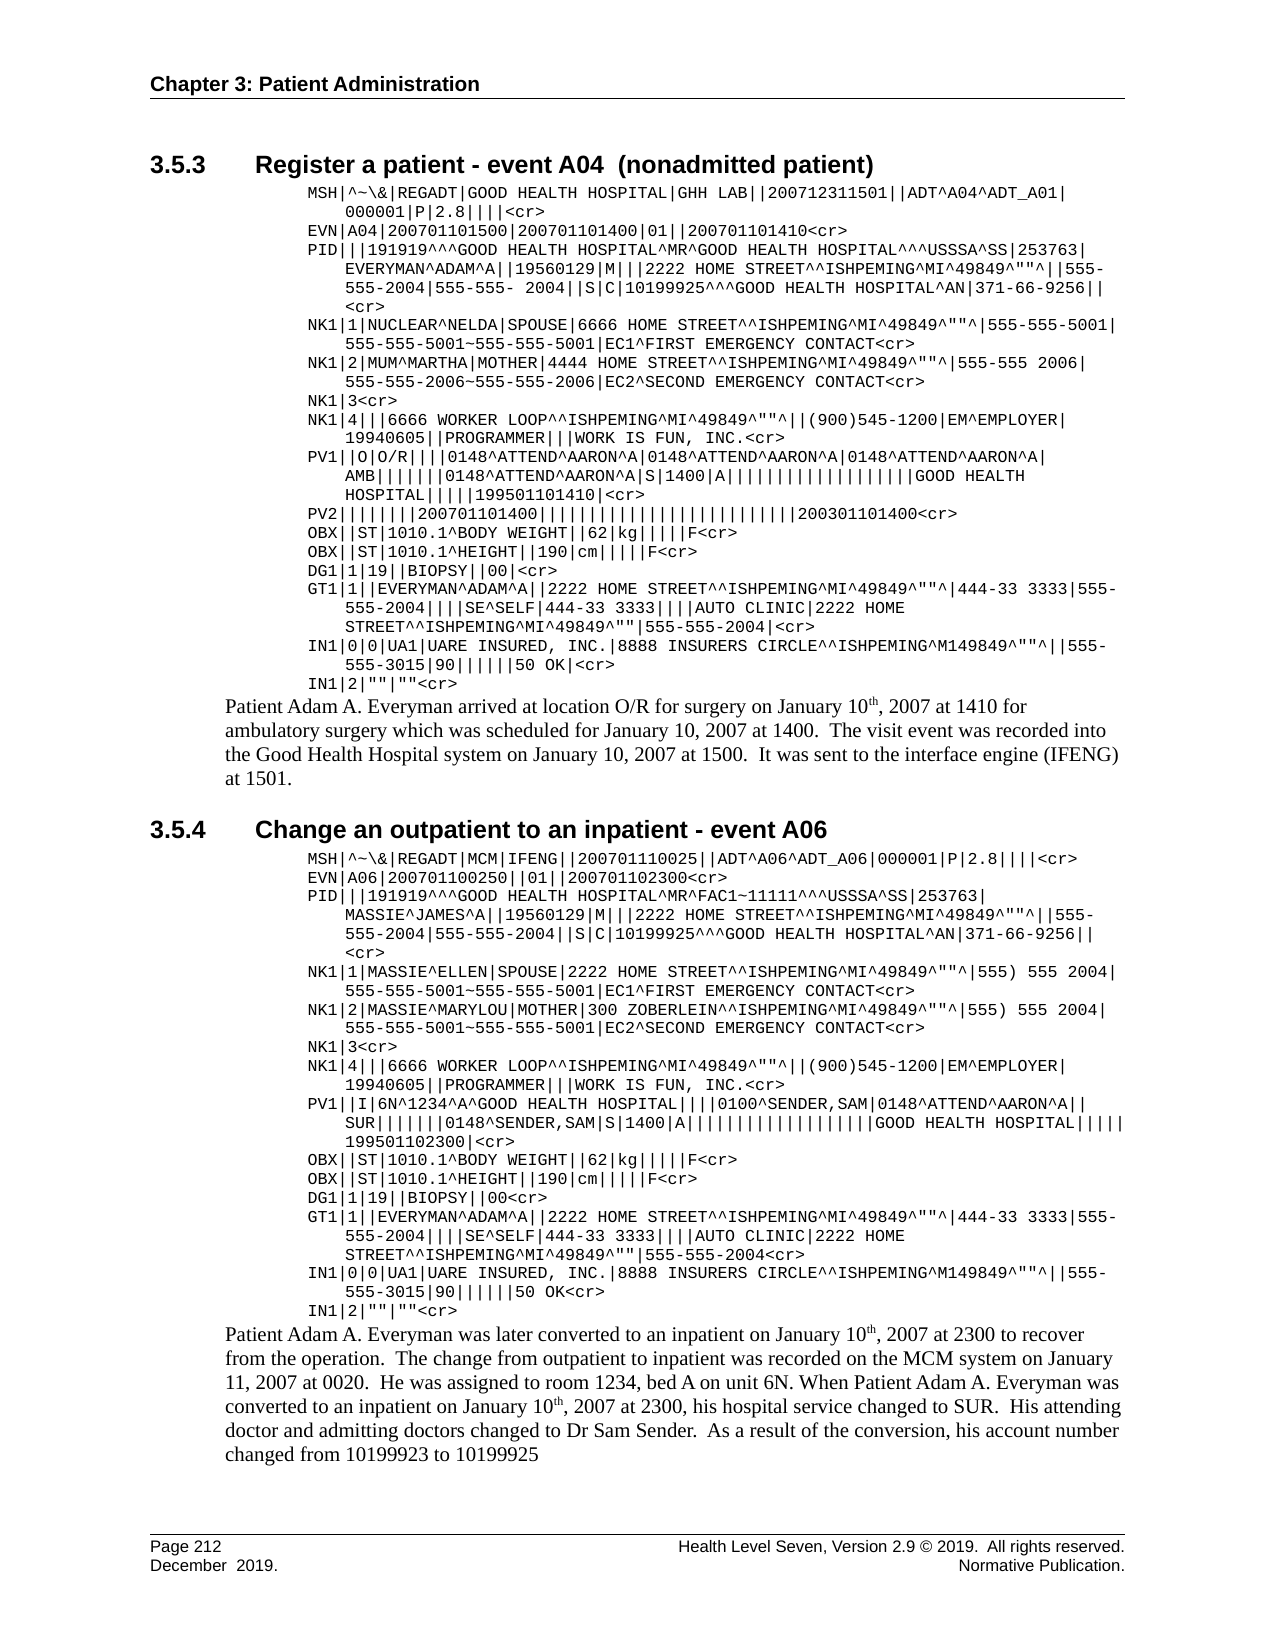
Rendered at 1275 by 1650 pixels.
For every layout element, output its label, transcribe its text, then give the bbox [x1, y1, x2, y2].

text OBX||ST|1010.1^HEIGHT||190|cm|||||F<cr> [307, 543, 1125, 562]
text PV1||O|O/R||||0148^ATTEND^AARON^A|0148^ATTEND^AARON^A|0148^ATTEND^AARON^A|AMB|||||||0148^ATTEND^AARON^A|S|1400|A|||||||||||||||||||GOOD HEALTH HOSPITAL|||||199501101410|<cr> [307, 449, 1125, 506]
text IN1|2|""|""<cr> [307, 675, 1125, 694]
subtitle Change an outpatient to an inpatient - event A06 [150, 815, 1125, 844]
text NK1|2|MASSIE^MARYLOU|MOTHER|300 ZOBERLEIN^^ISHPEMING^MI^49849^""^|555) 555 2004|555-555-5001~555-555-5001|EC2^SECOND EMERGENCY CONTACT<cr> [307, 1001, 1125, 1039]
text IN1|0|0|UA1|UARE INSURED, INC.|8888 INSURERS CIRCLE^^ISHPEMING^M149849^""^||555-555-3015|90||||||50 OK|<cr> [307, 637, 1125, 675]
text IN1|2|""|""<cr> [307, 1303, 1125, 1322]
text NK1|2|MUM^MARTHA|MOTHER|4444 HOME STREET^^ISHPEMING^MI^49849^""^|555-555 2006|555-555-2006~555-555-2006|EC2^SECOND EMERGENCY CONTACT<cr> [307, 355, 1125, 392]
text NK1|3<cr> [307, 1039, 1125, 1058]
text GT1|1||EVERYMAN^ADAM^A||2222 HOME STREET^^ISHPEMING^MI^49849^""^|444-33 3333|555-555-2004||||SE^SELF|444-33 3333||||AUTO CLINIC|2222 HOME STREET^^ISHPEMING^MI^49849^""|555-555-2004<cr> [307, 1208, 1125, 1265]
text Patient Adam A. Everyman was later converted to an inpatient on January 10th, 2007 at 2300 to recover from the operation. The change from outpatient to inpatient was recorded on the MCM system on January 11, 2007 at 0020. He was assigned to room 1234, bed A on unit 6N. When Patient Adam A. Everyman was converted to an inpatient on January 10th, 2007 at 2300, his hospital service changed to SUR. His attending doctor and admitting doctors changed to Dr Sam Sender. As a result of the conversion, his account number changed from 10199923 to 10199925 [225, 1322, 1125, 1466]
text OBX||ST|1010.1^HEIGHT||190|cm|||||F<cr> [307, 1171, 1125, 1190]
text DG1|1|19||BIOPSY||00<cr> [307, 1190, 1125, 1208]
text MSH|^~\&|REGADT|MCM|IFENG||200701110025||ADT^A06^ADT_A06|000001|P|2.8||||<cr> [307, 850, 1125, 869]
text DG1|1|19||BIOPSY||00|<cr> [307, 562, 1125, 581]
text NK1|1|MASSIE^ELLEN|SPOUSE|2222 HOME STREET^^ISHPEMING^MI^49849^""^|555) 555 2004|555-555-5001~555-555-5001|EC1^FIRST EMERGENCY CONTACT<cr> [307, 963, 1125, 1001]
text NK1|4|||6666 WORKER LOOP^^ISHPEMING^MI^49849^""^||(900)545-1200|EM^EMPLOYER|19940605||PROGRAMMER|||WORK IS FUN, INC.<cr> [307, 411, 1125, 449]
text OBX||ST|1010.1^BODY WEIGHT||62|kg|||||F<cr> [307, 524, 1125, 543]
text Patient Adam A. Everyman arrived at location O/R for surgery on January 10th, 2007 at 1410 for ambulatory surgery which was scheduled for January 10, 2007 at 1400. The visit event was recorded into the Good Health Hospital system on January 10, 2007 at 1500. It was sent to the interface engine (IFENG) at 1501. [225, 694, 1125, 790]
text NK1|3<cr> [307, 392, 1125, 411]
text EVN|A06|200701100250||01||200701102300<cr> [307, 869, 1125, 888]
text GT1|1||EVERYMAN^ADAM^A||2222 HOME STREET^^ISHPEMING^MI^49849^""^|444-33 3333|555-555-2004||||SE^SELF|444-33 3333||||AUTO CLINIC|2222 HOME STREET^^ISHPEMING^MI^49849^""|555-555-2004|<cr> [307, 581, 1125, 637]
text NK1|1|NUCLEAR^NELDA|SPOUSE|6666 HOME STREET^^ISHPEMING^MI^49849^""^|555-555-5001|555-555-5001~555-555-5001|EC1^FIRST EMERGENCY CONTACT<cr> [307, 317, 1125, 355]
text EVN|A04|200701101500|200701101400|01||200701101410<cr> [307, 223, 1125, 242]
text PID|||191919^^^GOOD HEALTH HOSPITAL^MR^FAC1~11111^^^USSSA^SS|253763|MASSIE^JAMES^A||19560129|M|||2222 HOME STREET^^ISHPEMING^MI^49849^""^||555-555-2004|555-555-2004||S|C|10199925^^^GOOD HEALTH HOSPITAL^AN|371-66-9256||<cr> [307, 888, 1125, 963]
text PV1||I|6N^1234^A^GOOD HEALTH HOSPITAL||||0100^SENDER,SAM|0148^ATTEND^AARON^A||SUR|||||||0148^SENDER,SAM|S|1400|A|||||||||||||||||||GOOD HEALTH HOSPITAL|||||199501102300|<cr> [307, 1095, 1125, 1152]
text NK1|4|||6666 WORKER LOOP^^ISHPEMING^MI^49849^""^||(900)545-1200|EM^EMPLOYER|19940605||PROGRAMMER|||WORK IS FUN, INC.<cr> [307, 1058, 1125, 1095]
text MSH|^~\&|REGADT|GOOD HEALTH HOSPITAL|GHH LAB||200712311501||ADT^A04^ADT_A01|000001|P|2.8||||<cr> [307, 185, 1125, 223]
text PV2||||||||200701101400||||||||||||||||||||||||||200301101400<cr> [307, 506, 1125, 524]
subtitle Register a patient - event A04 (nonadmitted patient) [150, 150, 1125, 179]
text PID|||191919^^^GOOD HEALTH HOSPITAL^MR^GOOD HEALTH HOSPITAL^^^USSSA^SS|253763|EVERYMAN^ADAM^A||19560129|M|||2222 HOME STREET^^ISHPEMING^MI^49849^""^||555-555-2004|555-555- 2004||S|C|10199925^^^GOOD HEALTH HOSPITAL^AN|371-66-9256||<cr> [307, 242, 1125, 317]
text OBX||ST|1010.1^BODY WEIGHT||62|kg|||||F<cr> [307, 1152, 1125, 1171]
text IN1|0|0|UA1|UARE INSURED, INC.|8888 INSURERS CIRCLE^^ISHPEMING^M149849^""^||555-555-3015|90||||||50 OK<cr> [307, 1265, 1125, 1303]
